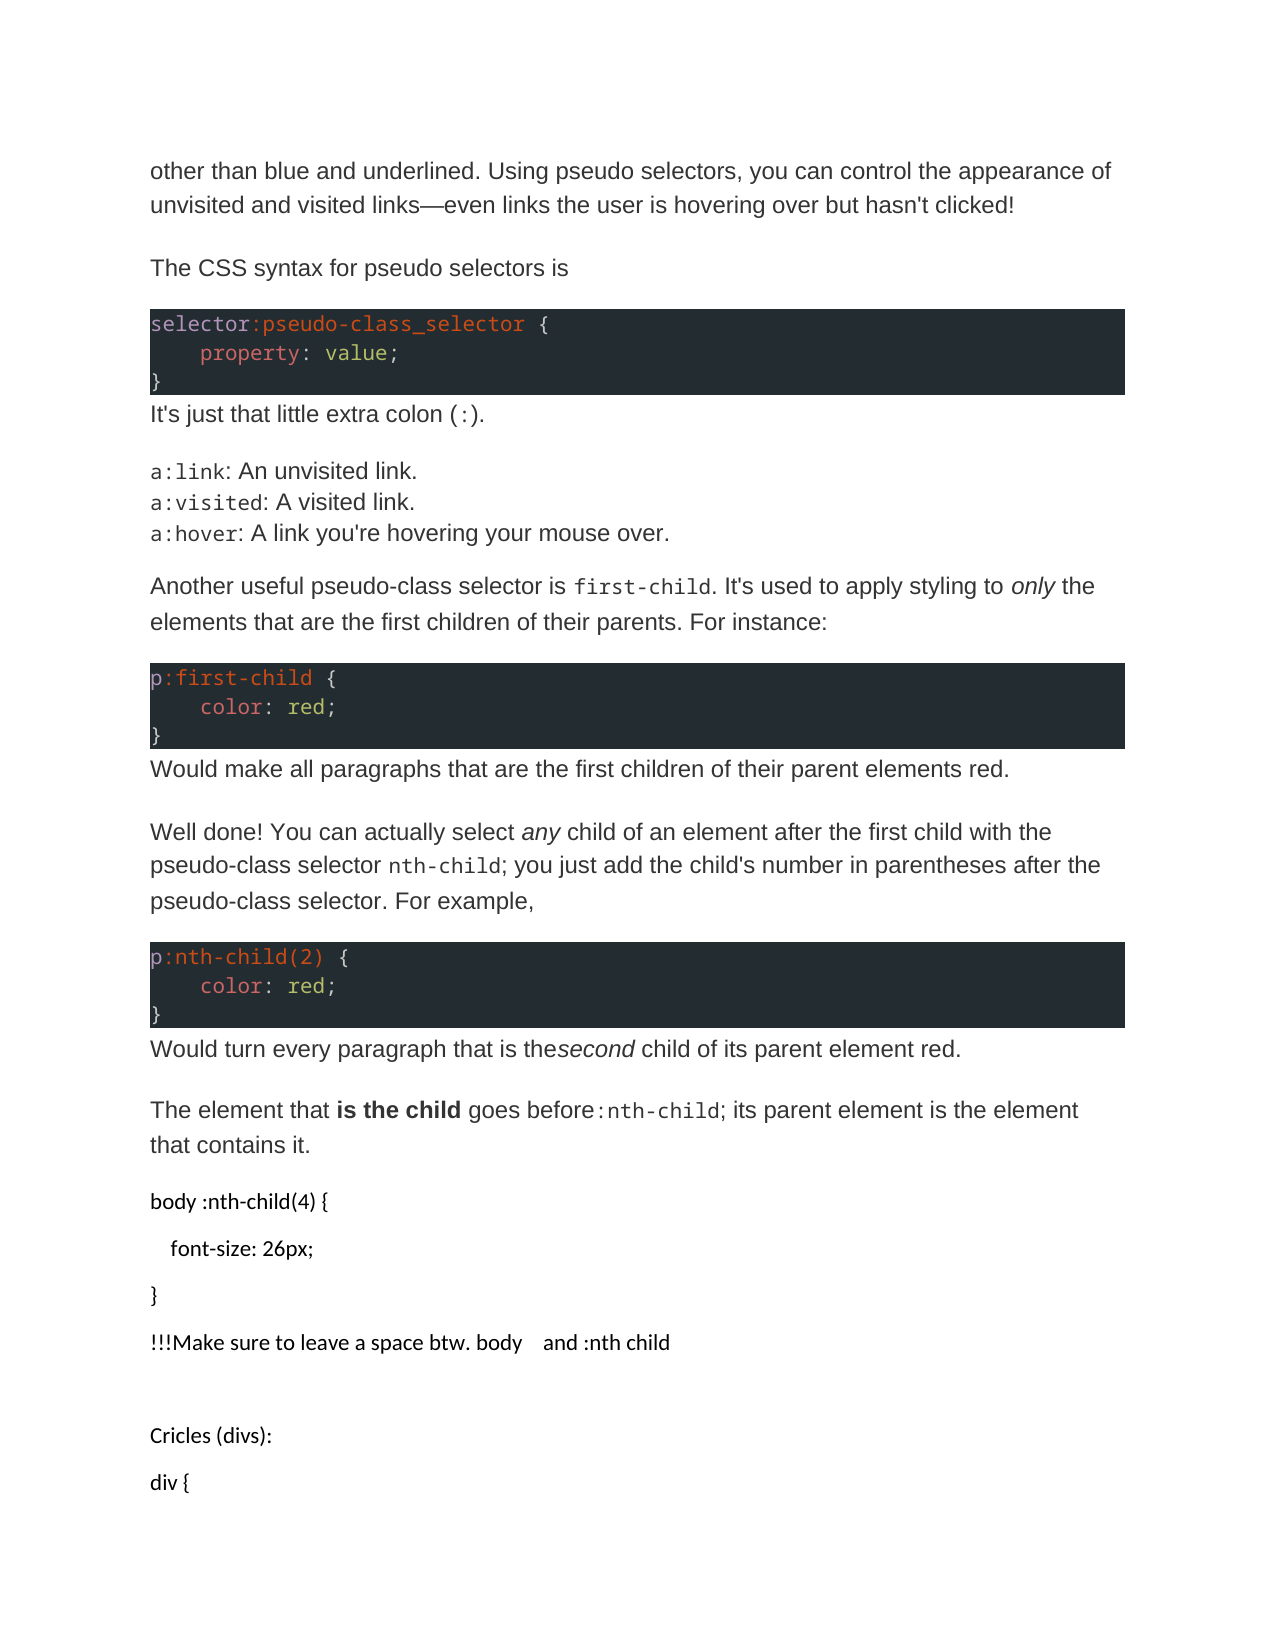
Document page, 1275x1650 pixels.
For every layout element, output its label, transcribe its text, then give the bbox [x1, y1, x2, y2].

text color: red; [150, 971, 1125, 999]
text } [150, 999, 1125, 1028]
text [150, 150, 1125, 219]
text } [150, 1281, 1125, 1309]
text color: red; [150, 692, 1125, 720]
text Well done! You can actually select any child of an element after the first child with the pseudo-class selector nth-child; you just add the child's number in parentheses after the pseudo-class selector. For example, [150, 811, 1125, 914]
text font-size: 26px; [150, 1234, 1125, 1262]
text Cricles (divs): [150, 1421, 1125, 1449]
text p:first-child { [150, 663, 1125, 692]
text Would make all paragraphs that are the first children of their parent elements red. [150, 749, 1125, 783]
text selector:pseudo-class_selector { [150, 309, 1125, 338]
text Another useful pseudo-class selector is first-child. It's used to apply styling to only the elements that are the first children of their parents. For instance: [150, 566, 1125, 635]
text It's just that little extra colon (:). [150, 395, 1125, 429]
text property: value; [150, 338, 1125, 366]
text p:nth-child(2) { [150, 942, 1125, 971]
text The CSS syntax for pseudo selectors is [150, 247, 1125, 281]
text } [150, 366, 1125, 395]
text body :nth-child(4) { [150, 1187, 1125, 1215]
text div { [150, 1468, 1125, 1496]
text a:link: An unvisited link. a:visited: A visited link. a:hover: A link you're hovering your mouse over. [150, 457, 1125, 547]
text !!!Make sure to leave a space btw. body and :nth child [150, 1328, 1125, 1356]
text } [150, 720, 1125, 749]
text The element that is the child goes before:nth-child; its parent element is the element that contains it. [150, 1090, 1125, 1159]
text Would turn every paragraph that is thesecond child of its parent element red. [150, 1028, 1125, 1062]
